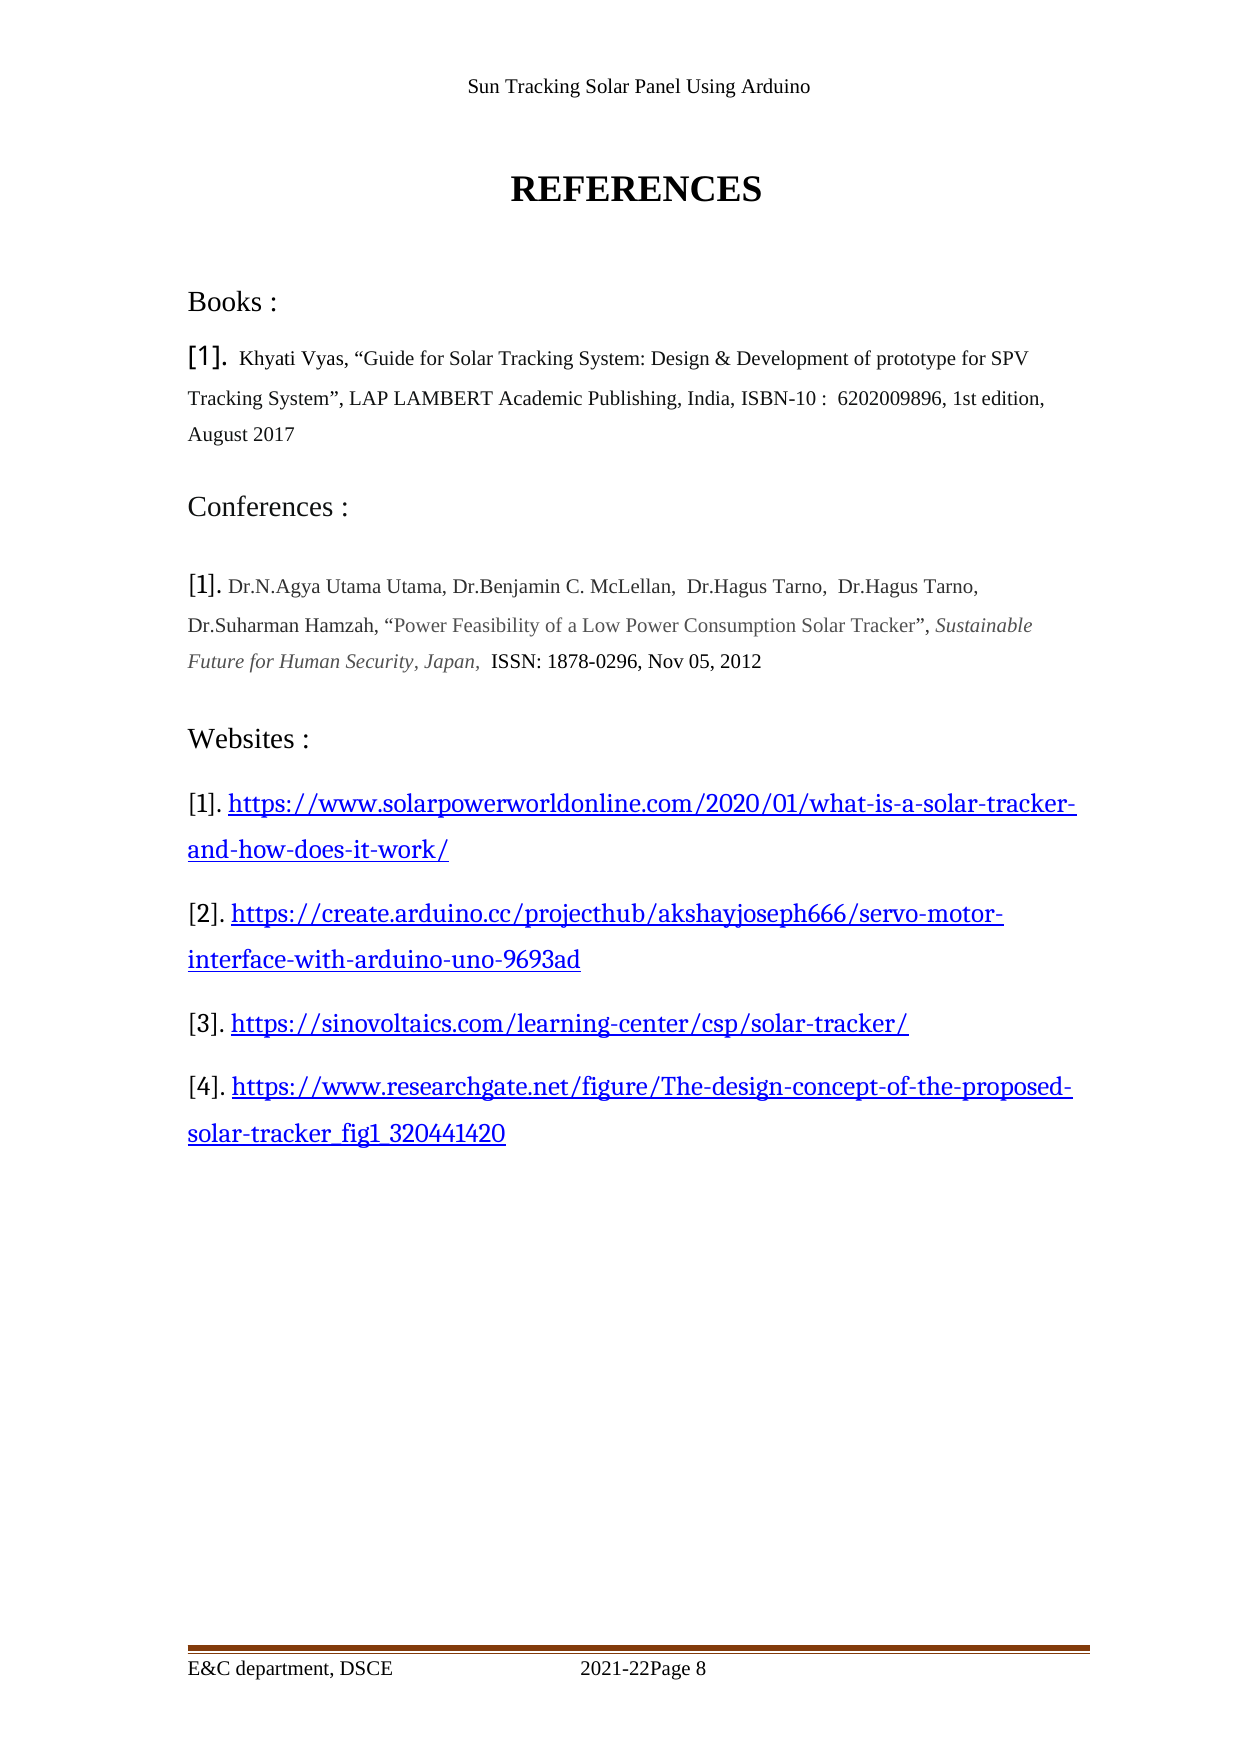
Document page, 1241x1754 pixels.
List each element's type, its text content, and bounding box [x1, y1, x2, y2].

subtitle [1]. Dr.N.Agya Utama Utama, Dr.Benjamin C. McLellan, Dr.Hagus Tarno, Dr.Hagus Tarno, Dr.Suharman Hamzah, “Power Feasibility of a Low Power Consumption Solar Tracker”, Sustainable Future for Human Security, Japan, ISSN: 1878-0296, Nov 05, 2012 [187, 569, 1090, 673]
text Books : [187, 284, 1090, 317]
text [1]. Khyati Vyas, “Guide for Solar Tracking System: Design & Development of prototype for SPV Tracking System”, LAP LAMBERT Academic Publishing, India, ISBN-10 ‏: ‎ 6202009896, 1st edition, August 2017 [187, 337, 1090, 446]
subtitle Conferences : [187, 466, 1090, 522]
text [1]. https://www.solarpowerworldonline.com/2020/01/what-is-a-solar-tracker-and-how-does-it-work/ [187, 788, 1090, 866]
text [2]. https://create.arduino.cc/projecthub/akshayjoseph666/servo-motor-interface-with-arduino-uno-9693ad [187, 898, 1090, 976]
text Websites : [187, 721, 1090, 754]
list REFERENCES [187, 166, 1085, 209]
text [3]. https://sinovoltaics.com/learning-center/csp/solar-tracker/ [187, 1008, 1090, 1039]
text [4]. https://www.researchgate.net/figure/The-design-concept-of-the-proposed-solar-tracker_fig1_320441420 [187, 1071, 1090, 1149]
